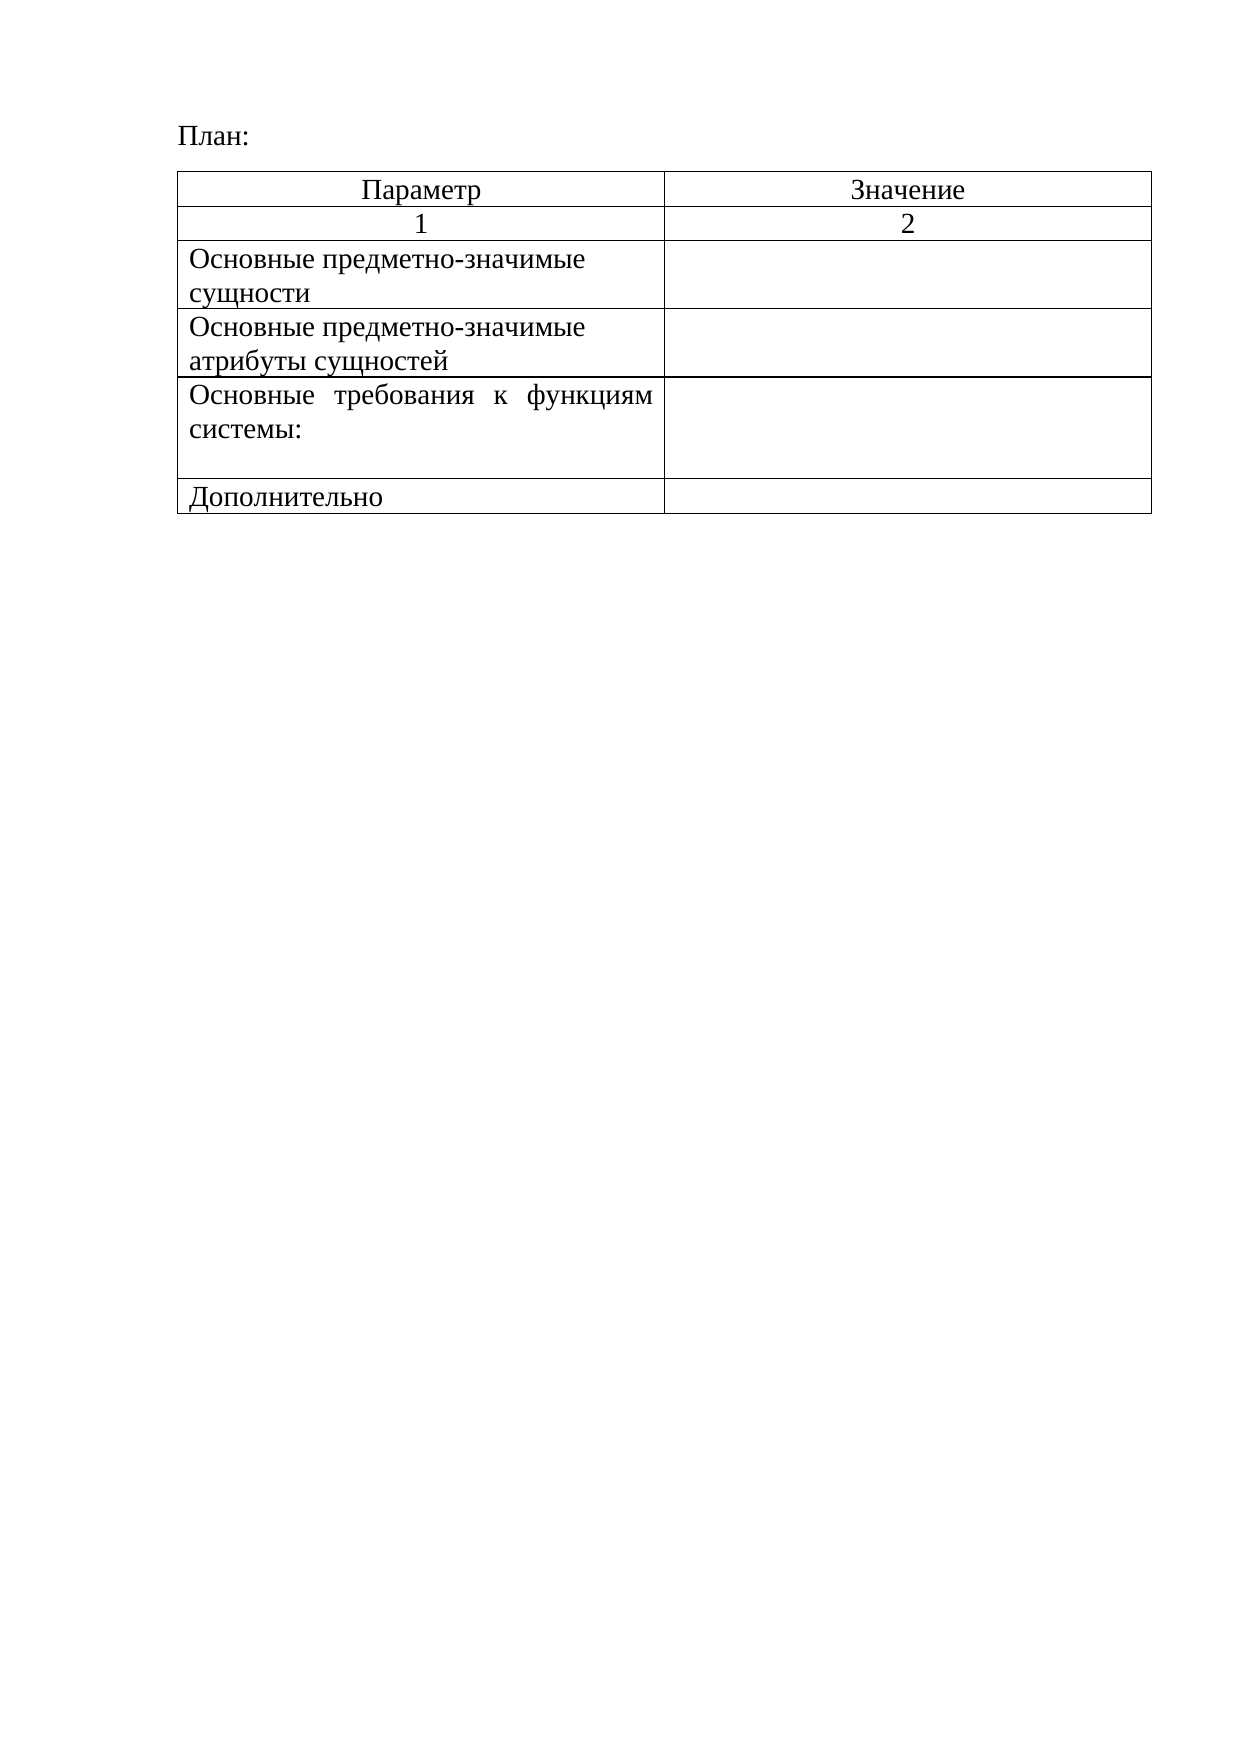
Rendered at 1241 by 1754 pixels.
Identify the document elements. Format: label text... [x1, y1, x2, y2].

table_cell Дополнительно [178, 479, 664, 513]
table_cell [665, 479, 1151, 513]
table_header Значение [665, 172, 1151, 206]
table_cell 2 [665, 207, 1151, 240]
table_cell [665, 241, 1151, 308]
table_cell Основные предметно-значимые атрибуты сущностей [178, 309, 664, 376]
table_cell Основные требования к функциям системы: [178, 378, 664, 478]
table_header Параметр [178, 172, 664, 206]
table_cell Основные предметно-значимые сущности [178, 241, 664, 308]
text План: [177, 118, 1152, 152]
table_cell [665, 309, 1151, 376]
table_cell [665, 378, 1151, 478]
table_cell 1 [178, 207, 664, 240]
